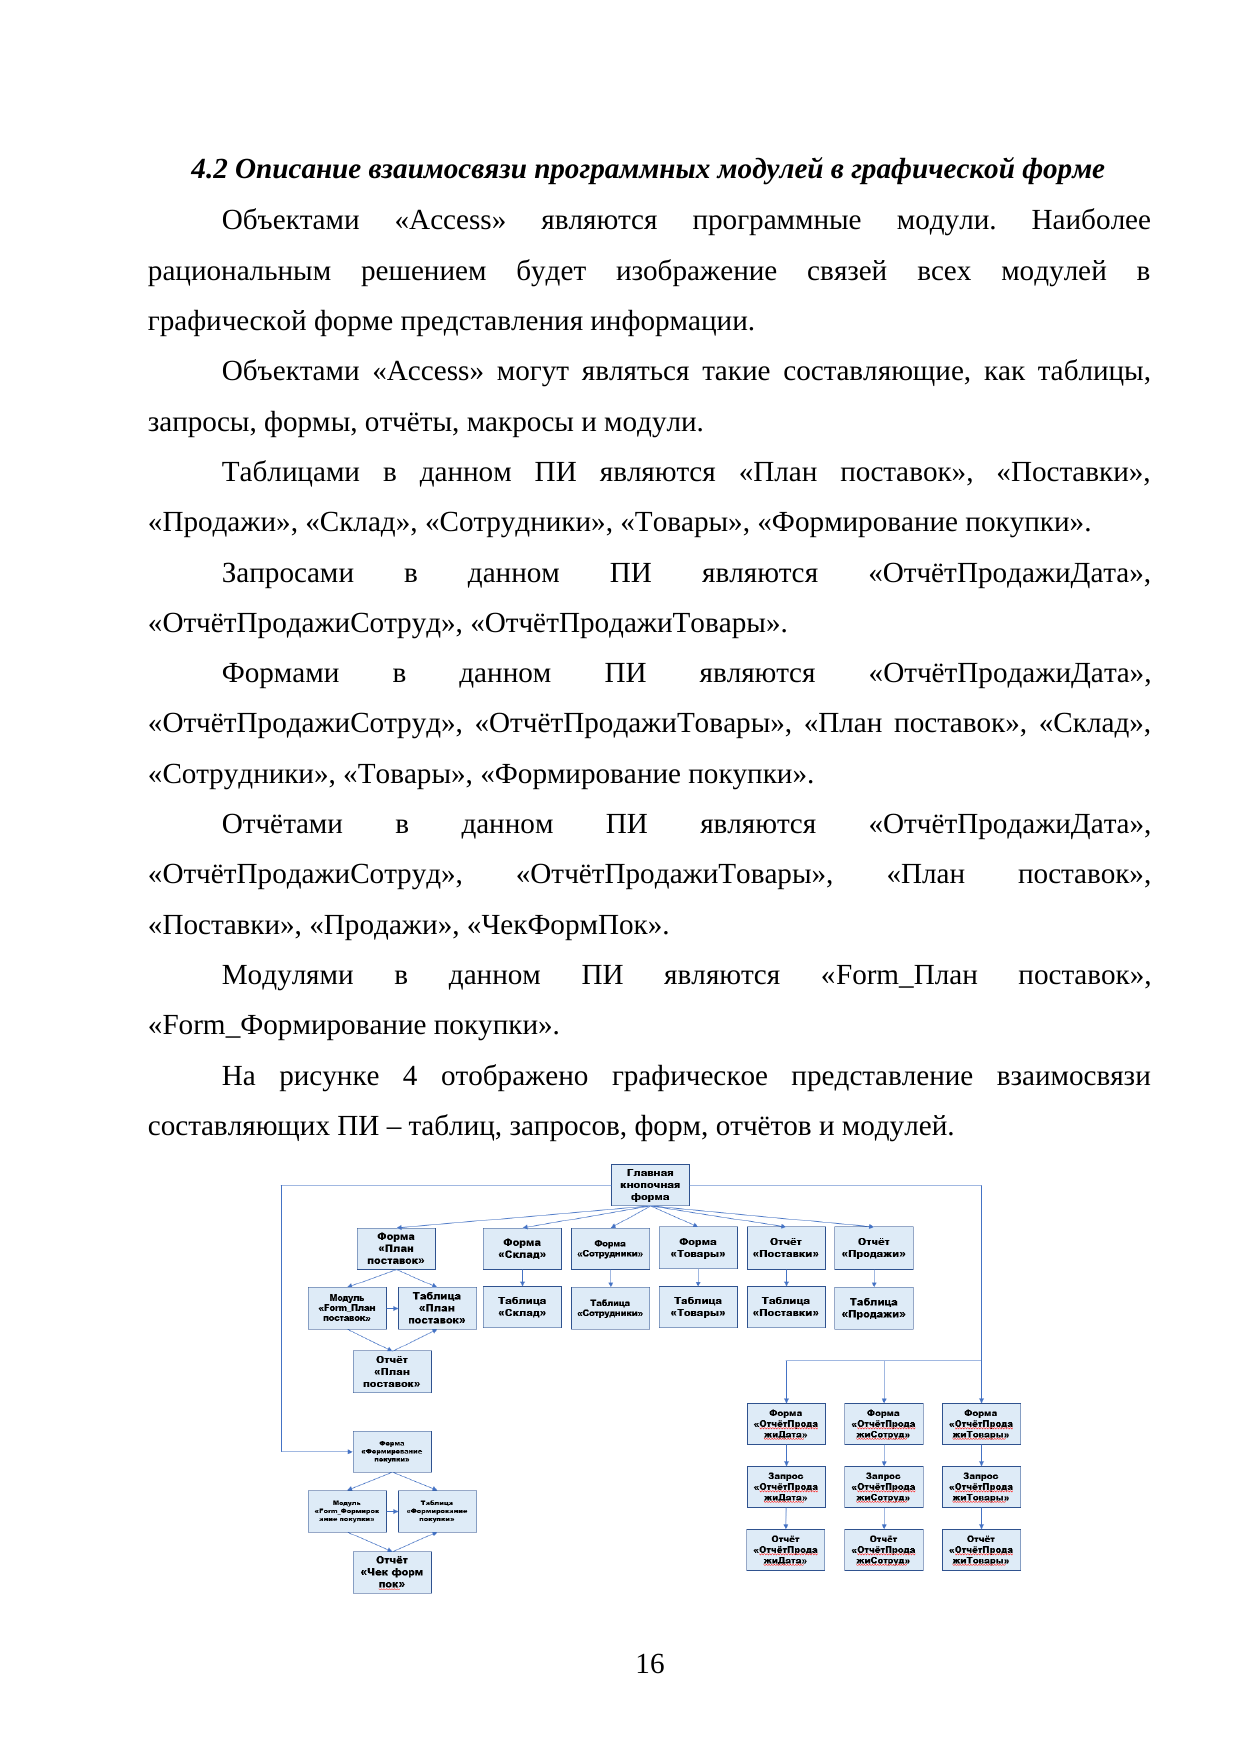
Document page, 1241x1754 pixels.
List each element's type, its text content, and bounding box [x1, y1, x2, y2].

text На рисунке 4 отображено графическое представление взаимосвязи составляющих ПИ – таблиц, запросов, форм, отчётов и модулей. [148, 1058, 1152, 1142]
text Объектами «Access» являются программные модули. Наиболее рациональным решением будет изображение связей всех модулей в графической форме представления информации. [148, 202, 1152, 337]
text Запросами в данном ПИ являются «ОтчётПродажиДата», «ОтчётПродажиСотруд», «ОтчётПродажиТовары». [148, 555, 1152, 638]
subtitle 4.2 Описание взаимосвязи программных модулей в графической форме [148, 151, 1152, 185]
text Объектами «Access» могут являться такие составляющие, как таблицы, запросы, формы, отчёты, макросы и модули. [148, 353, 1152, 437]
text Формами в данном ПИ являются «ОтчётПродажиДата», «ОтчётПродажиСотруд», «ОтчётПродажиТовары», «План поставок», «Склад», «Сотрудники», «Товары», «Формирование покупки». [148, 655, 1152, 789]
text Модулями в данном ПИ являются «Form_План поставок», «Form_Формирование покупки». [148, 957, 1152, 1041]
text Отчётами в данном ПИ являются «ОтчётПродажиДата», «ОтчётПродажиСотруд», «ОтчётПродажиТовары», «План поставок», «Поставки», «Продажи», «ЧекФормПок». [148, 806, 1152, 940]
text Таблицами в данном ПИ являются «План поставок», «Поставки», «Продажи», «Склад», «Сотрудники», «Товары», «Формирование покупки». [148, 454, 1152, 538]
picture [273, 1158, 1026, 1597]
